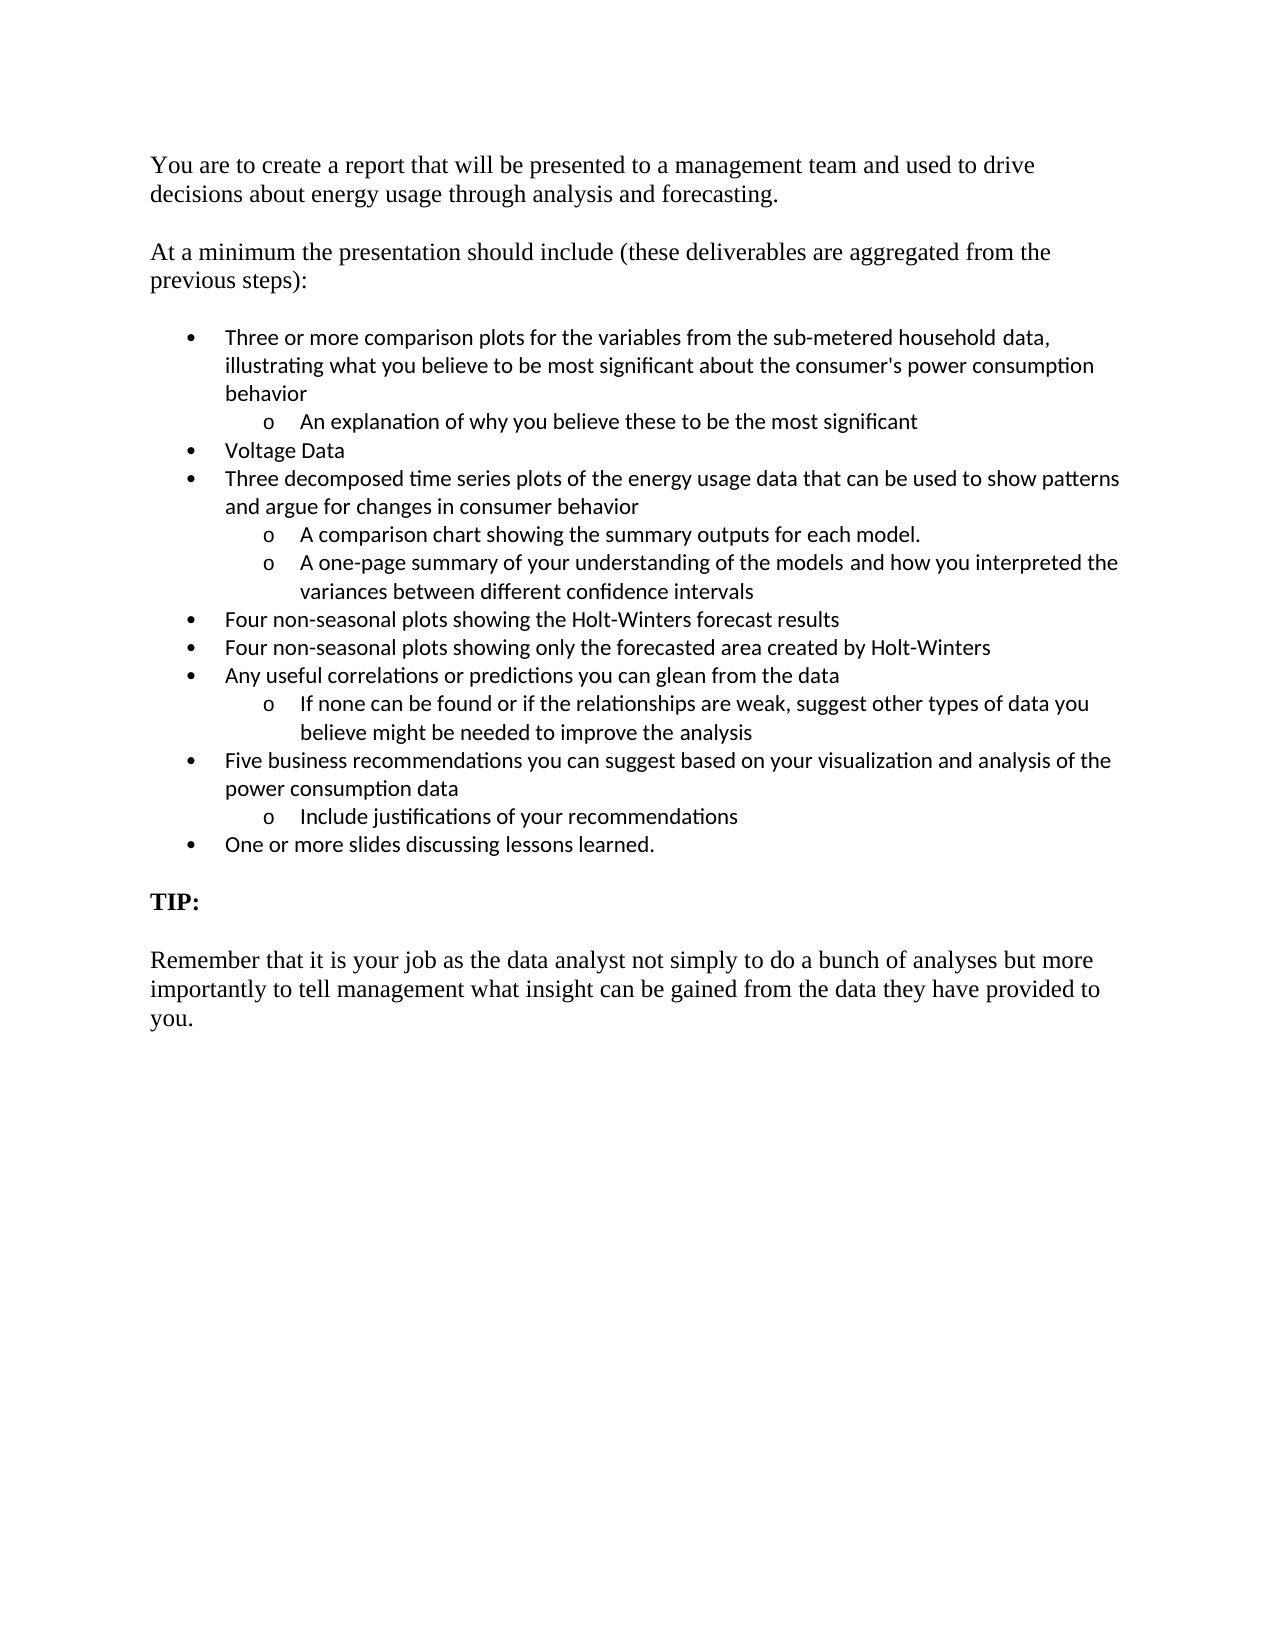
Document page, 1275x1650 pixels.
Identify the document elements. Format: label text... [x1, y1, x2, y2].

text At a minimum the presentation should include (these deliverables are aggregated from the previous steps): [150, 237, 1125, 294]
list A comparison chart showing the summary outputs for each model. [262, 520, 1125, 548]
text Remember that it is your job as the data analyst not simply to do a bunch of analyses but more importantly to tell management what insight can be gained from the data they have provided to you. [150, 945, 1125, 1032]
list Four non-seasonal plots showing only the forecasted area created by Holt-Winters [187, 633, 1125, 661]
list Any useful correlations or predictions you can glean from the data [187, 661, 1125, 689]
list Voltage Data [187, 436, 1125, 464]
text You are to create a report that will be presented to a management team and used to drive decisions about energy usage through analysis and forecasting. [150, 150, 1125, 207]
text TIP: [150, 887, 1125, 916]
list A one-page summary of your understanding of the models and how you interpreted the variances between different confidence intervals [262, 548, 1125, 605]
list Three decomposed time series plots of the energy usage data that can be used to show patterns and argue for changes in consumer behavior [187, 464, 1125, 520]
list If none can be found or if the relationships are weak, suggest other types of data you believe might be needed to improve the analysis [262, 689, 1125, 746]
list One or more slides discussing lessons learned. [187, 830, 1125, 858]
list Three or more comparison plots for the variables from the sub-metered household data, illustrating what you believe to be most significant about the consumer's power consumption behavior [187, 323, 1125, 407]
list Include justifications of your recommendations [262, 802, 1125, 830]
list An explanation of why you believe these to be the most significant [262, 407, 1125, 436]
list Five business recommendations you can suggest based on your visualization and analysis of the power consumption data [187, 746, 1125, 802]
list Four non-seasonal plots showing the Holt-Winters forecast results [187, 605, 1125, 633]
